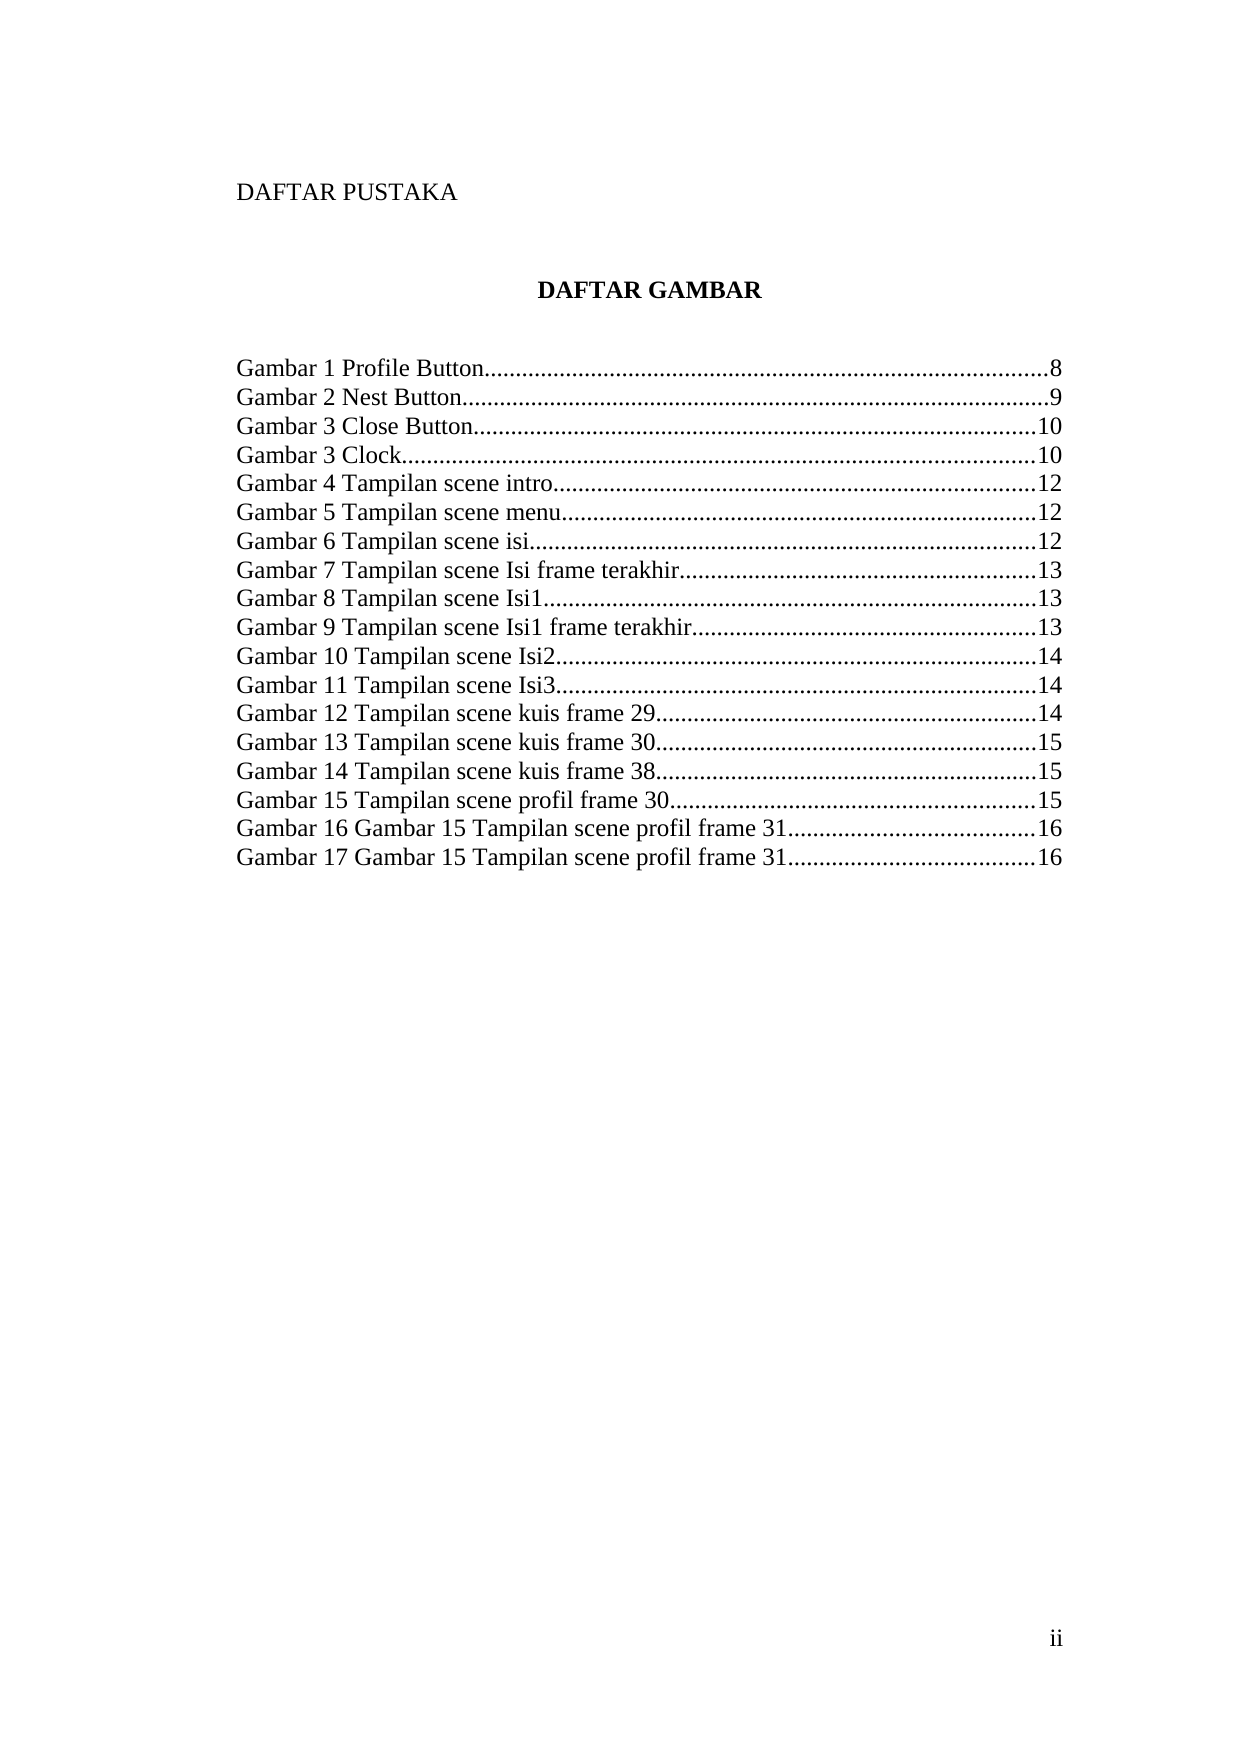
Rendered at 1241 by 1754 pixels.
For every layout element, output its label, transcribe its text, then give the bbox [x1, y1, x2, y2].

text Gambar 9 Tampilan scene Isi1 frame terakhir 13 [236, 612, 1063, 641]
text Gambar 15 Tampilan scene profil frame 30 15 [236, 785, 1063, 813]
text Gambar 11 Tampilan scene Isi3 14 [236, 670, 1063, 698]
text Gambar 8 Tampilan scene Isi1 13 [236, 583, 1063, 612]
text Gambar 3 Close Button 10 [236, 411, 1063, 440]
text Gambar 10 Tampilan scene Isi2 14 [236, 641, 1063, 670]
text Gambar 14 Tampilan scene kuis frame 38 15 [236, 756, 1063, 785]
text Gambar 16 Gambar 15 Tampilan scene profil frame 31 16 [236, 813, 1063, 842]
text Gambar 2 Nest Button 9 [236, 382, 1063, 411]
subtitle DAFTAR GAMBAR [236, 275, 1063, 303]
text Gambar 3 Clock 10 [236, 440, 1063, 468]
text Gambar 5 Tampilan scene menu 12 [236, 497, 1063, 526]
text Gambar 6 Tampilan scene isi 12 [236, 526, 1063, 555]
text Gambar 4 Tampilan scene intro 12 [236, 468, 1063, 497]
text Gambar 7 Tampilan scene Isi frame terakhir 13 [236, 555, 1063, 583]
text Gambar 1 Profile Button 8 [236, 353, 1063, 382]
text Gambar 13 Tampilan scene kuis frame 30 15 [236, 727, 1063, 756]
text Gambar 12 Tampilan scene kuis frame 29 14 [236, 698, 1063, 727]
text Gambar 17 Gambar 15 Tampilan scene profil frame 31 16 [236, 842, 1063, 871]
